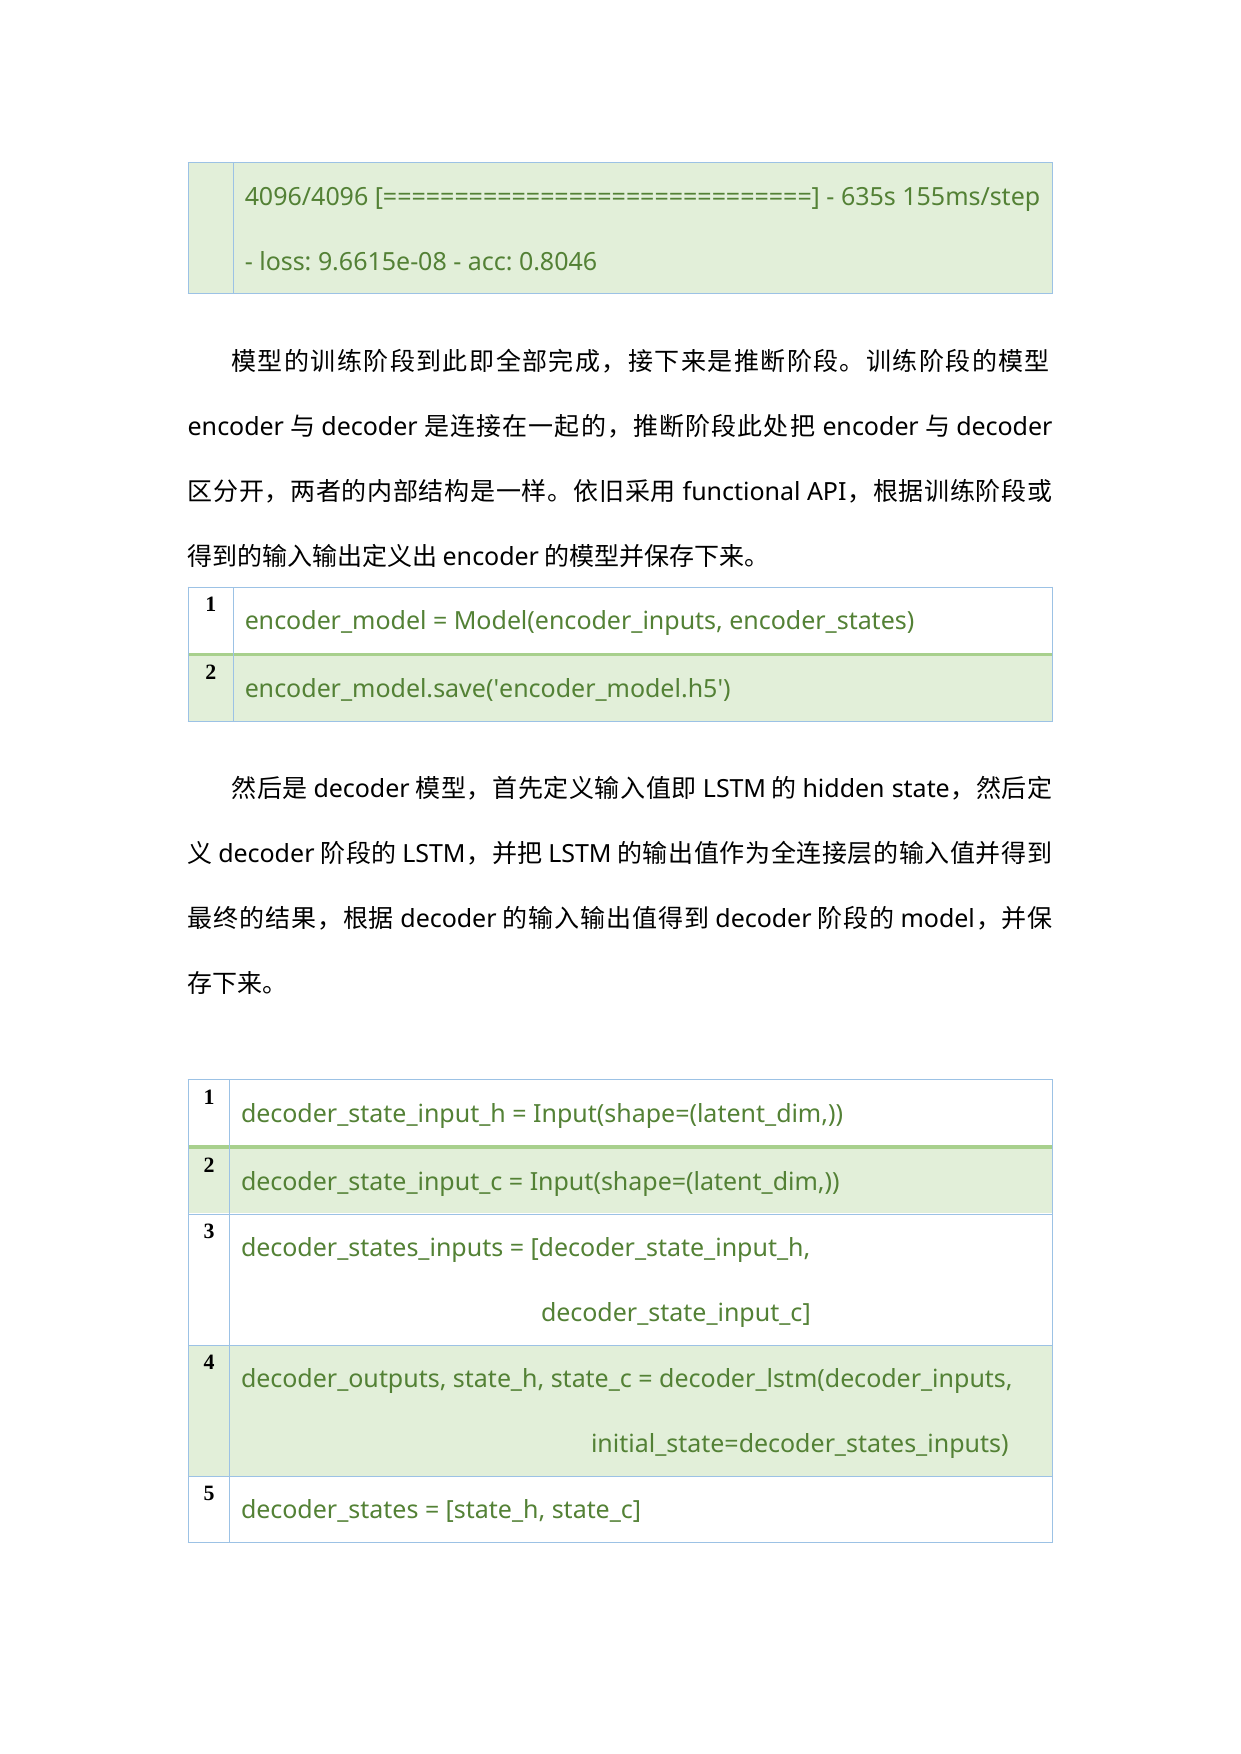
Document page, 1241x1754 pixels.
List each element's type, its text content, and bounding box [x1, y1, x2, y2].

text 然后是decoder模型，首先定义输入值即LSTM的hidden state，然后定义decoder阶段的LSTM，并把LSTM的输出值作为全连接层的输入值并得到最终的结果，根据decoder的输入输出值得到decoder阶段的model，并保存下来。 [187, 754, 1053, 1014]
table_header 1 [189, 588, 233, 653]
text 模型的训练阶段到此即全部完成，接下来是推断阶段。训练阶段的模型encoder与decoder是连接在一起的，推断阶段此处把encoder与decoder区分开，两者的内部结构是一样。依旧采用functional API，根据训练阶段或得到的输入输出定义出encoder的模型并保存下来。 [187, 327, 1053, 587]
table_cell 2 [189, 1149, 229, 1213]
table_cell encoder_model.save('encoder_model.h5') [234, 656, 1052, 721]
table_header 1 [189, 1080, 229, 1145]
table_header encoder_model = Model(encoder_inputs, encoder_states) [234, 588, 1052, 653]
table_cell 2 [189, 656, 233, 721]
table_cell 4 [189, 1346, 229, 1476]
table_cell 3 [189, 1215, 229, 1344]
table_cell 5 [189, 1477, 229, 1542]
table_cell decoder_states_inputs = [decoder_state_input_h, decoder_state_input_c] [230, 1215, 1052, 1344]
table_cell decoder_states = [state_h, state_c] [230, 1477, 1052, 1542]
table_cell 6 [189, 163, 233, 293]
table_cell decoder_state_input_c = Input(shape=(latent_dim,)) [230, 1149, 1052, 1213]
table_header decoder_state_input_h = Input(shape=(latent_dim,)) [230, 1080, 1052, 1145]
table_cell Epoch 10/10 4096/4096 [==============================] - 635s 155ms/step - loss: 9.6615e-08 - acc: 0.8046 [234, 163, 1052, 293]
table_cell decoder_outputs, state_h, state_c = decoder_lstm(decoder_inputs, initial_state=decoder_states_inputs) [230, 1346, 1052, 1476]
